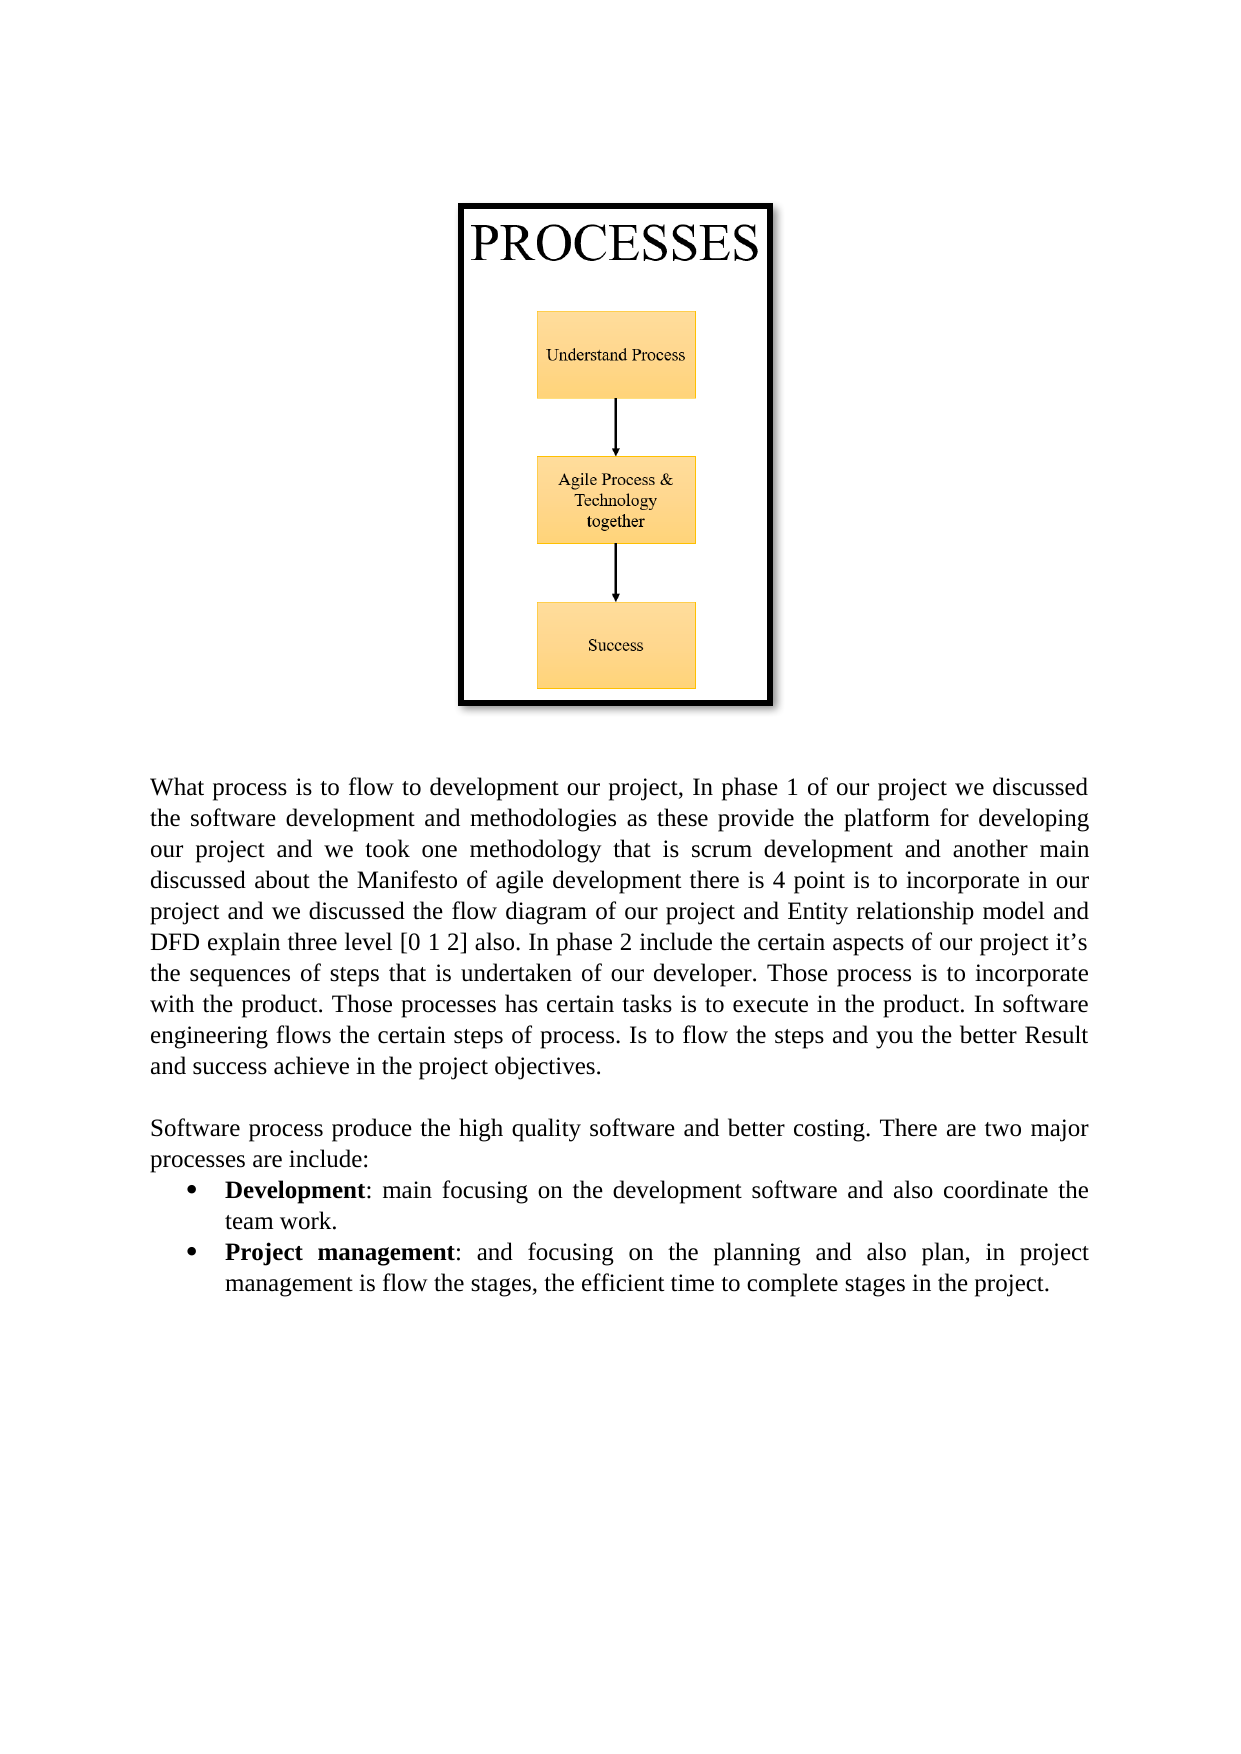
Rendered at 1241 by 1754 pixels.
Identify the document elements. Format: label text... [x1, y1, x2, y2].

list Software process produce the high quality software and better costing. There are two major processes are include: [150, 1113, 1090, 1173]
list What process is to flow to development our project, In phase 1 of our project we discussed the software development and methodologies as these provide the platform for developing our project and we took one methodology that is scrum development and another main discussed about the Manifesto of agile development there is 4 point is to incorporate in our project and we discussed the flow diagram of our project and Entity relationship model and DFD explain three level [0 1 2] also. In phase 2 include the certain aspects of our project it’s the sequences of steps that is undertaken of our developer. Those process is to incorporate with the product. Those processes has certain tasks is to execute in the product. In software engineering flows the certain steps of process. Is to flow the steps and you the better Result and success achieve in the project objectives. [150, 772, 1090, 1080]
list Project management: and focusing on the planning and also plan, in project management is flow the stages, the efficient time to complete stages in the project. [187, 1237, 1090, 1297]
picture [464, 209, 767, 700]
list Development: main focusing on the development software and also coordinate the team work. [187, 1175, 1090, 1235]
